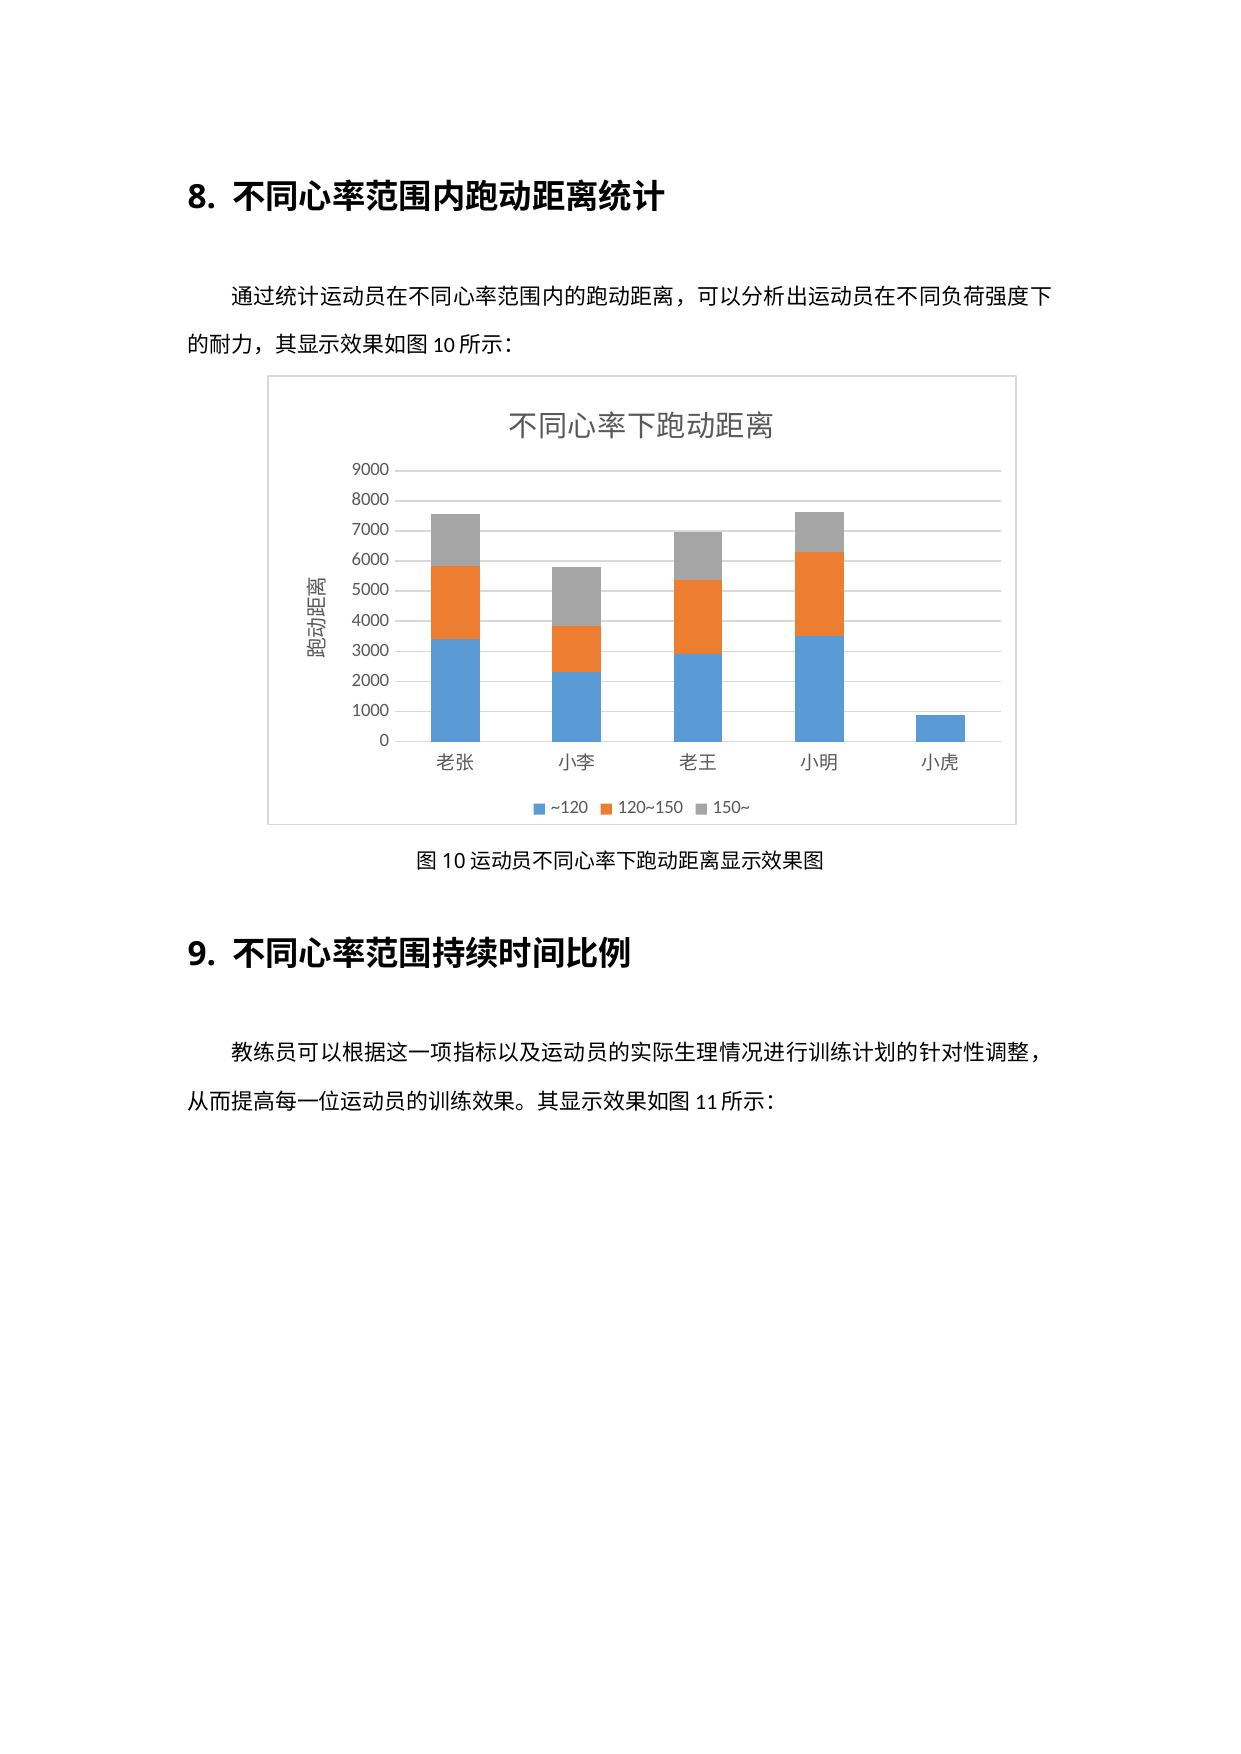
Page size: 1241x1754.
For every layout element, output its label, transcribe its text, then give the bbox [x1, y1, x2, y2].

text 通过统计运动员在不同心率范围内的跑动距离，可以分析出运动员在不同负荷强度下的耐力，其显示效果如图10所示： [187, 278, 1053, 359]
subtitle 不同心率范围持续时间比例 [187, 918, 1053, 983]
text 图 10 运动员不同心率下跑动距离显示效果图 [187, 844, 1053, 876]
text 教练员可以根据这一项指标以及运动员的实际生理情况进行训练计划的针对性调整，从而提高每一位运动员的训练效果。其显示效果如图11所示： [187, 1034, 1053, 1116]
subtitle 不同心率范围内跑动距离统计 [187, 162, 1053, 227]
